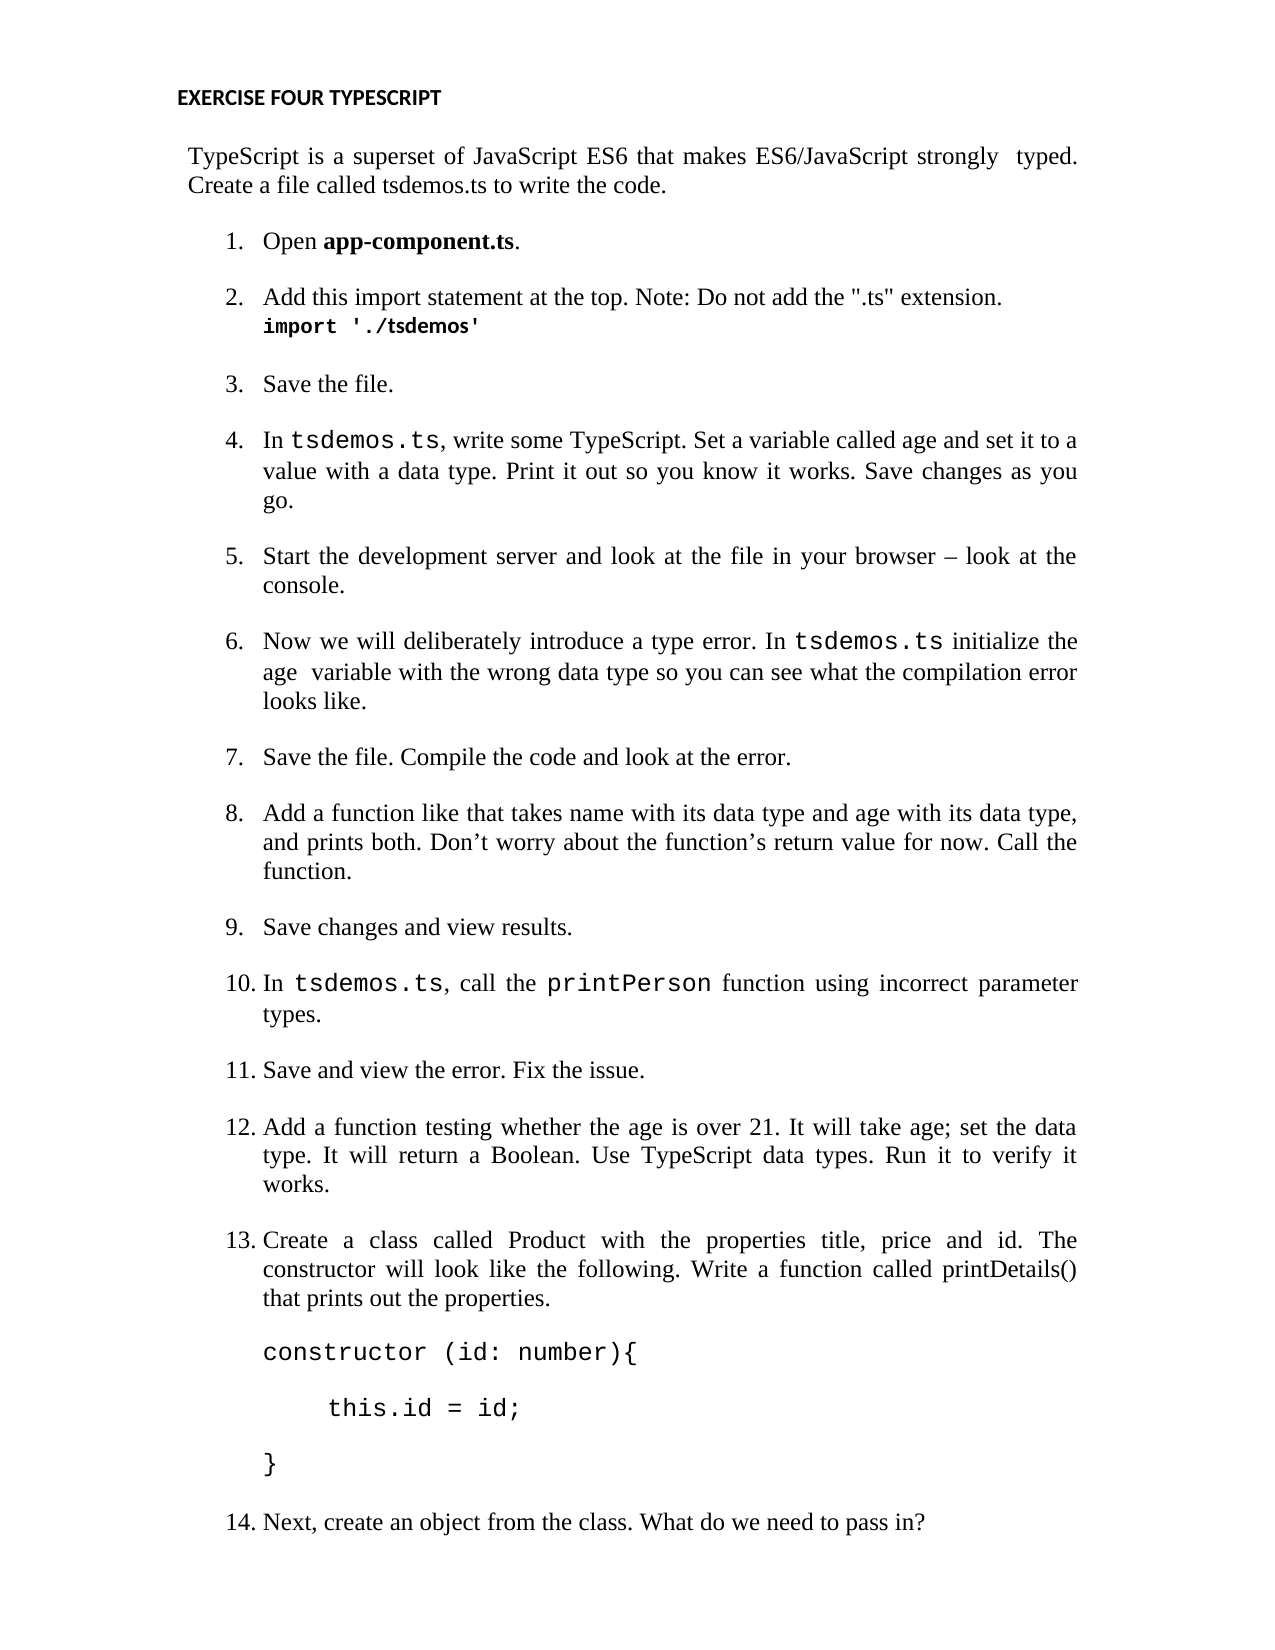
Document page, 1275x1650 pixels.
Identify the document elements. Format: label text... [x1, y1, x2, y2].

text this.id = id; [263, 1395, 1078, 1423]
list import './tsdemos' [263, 311, 1169, 339]
text } [263, 1451, 1078, 1479]
list Add a function testing whether the age is over 21. It will take age; set the data type. It will return a Boolean. Use TypeScript data types. Run it to verify it works. [225, 1112, 1078, 1198]
list Save the file. Compile the code and look at the error. [225, 742, 1078, 771]
text TypeScript is a superset of JavaScript ES6 that makes ES6/JavaScript strongly typed. Create a file called tsdemos.ts to write the code. [188, 141, 1078, 198]
list Save changes and view results. [225, 912, 1078, 941]
list In tsdemos.ts, write some TypeScript. Set a variable called age and set it to a value with a data type. Print it out so you know it works. Save changes as you go. [225, 426, 1078, 514]
list Open app-component.ts. [225, 226, 1078, 255]
text constructor (id: number){ [263, 1339, 1078, 1368]
list Create a class called Product with the properties title, price and id. The constructor will look like the following. Write a function called printDetails() that prints out the properties. [225, 1226, 1078, 1312]
list In tsdemos.ts, call the printPerson function using incorrect parameter types. [225, 968, 1078, 1028]
list Add a function like that takes name with its data type and age with its data type, and prints both. Don’t worry about the function’s return value for now. Call the function. [225, 798, 1078, 885]
list Next, create an object from the class. What do we need to pass in? [225, 1507, 1078, 1536]
list Start the development server and look at the file in your browser – look at the console. [225, 541, 1078, 599]
list Save the file. [225, 369, 1078, 398]
list Save and view the error. Fix the issue. [225, 1056, 1078, 1084]
list Add this import statement at the top. Note: Do not add the ".ts" extension. [225, 282, 1078, 311]
text EXERCISE FOUR TYPESCRIPT [177, 83, 1169, 111]
list Now we will deliberately introduce a type error. In tsdemos.ts initialize the age variable with the wrong data type so you can see what the compilation error looks like. [225, 626, 1078, 715]
